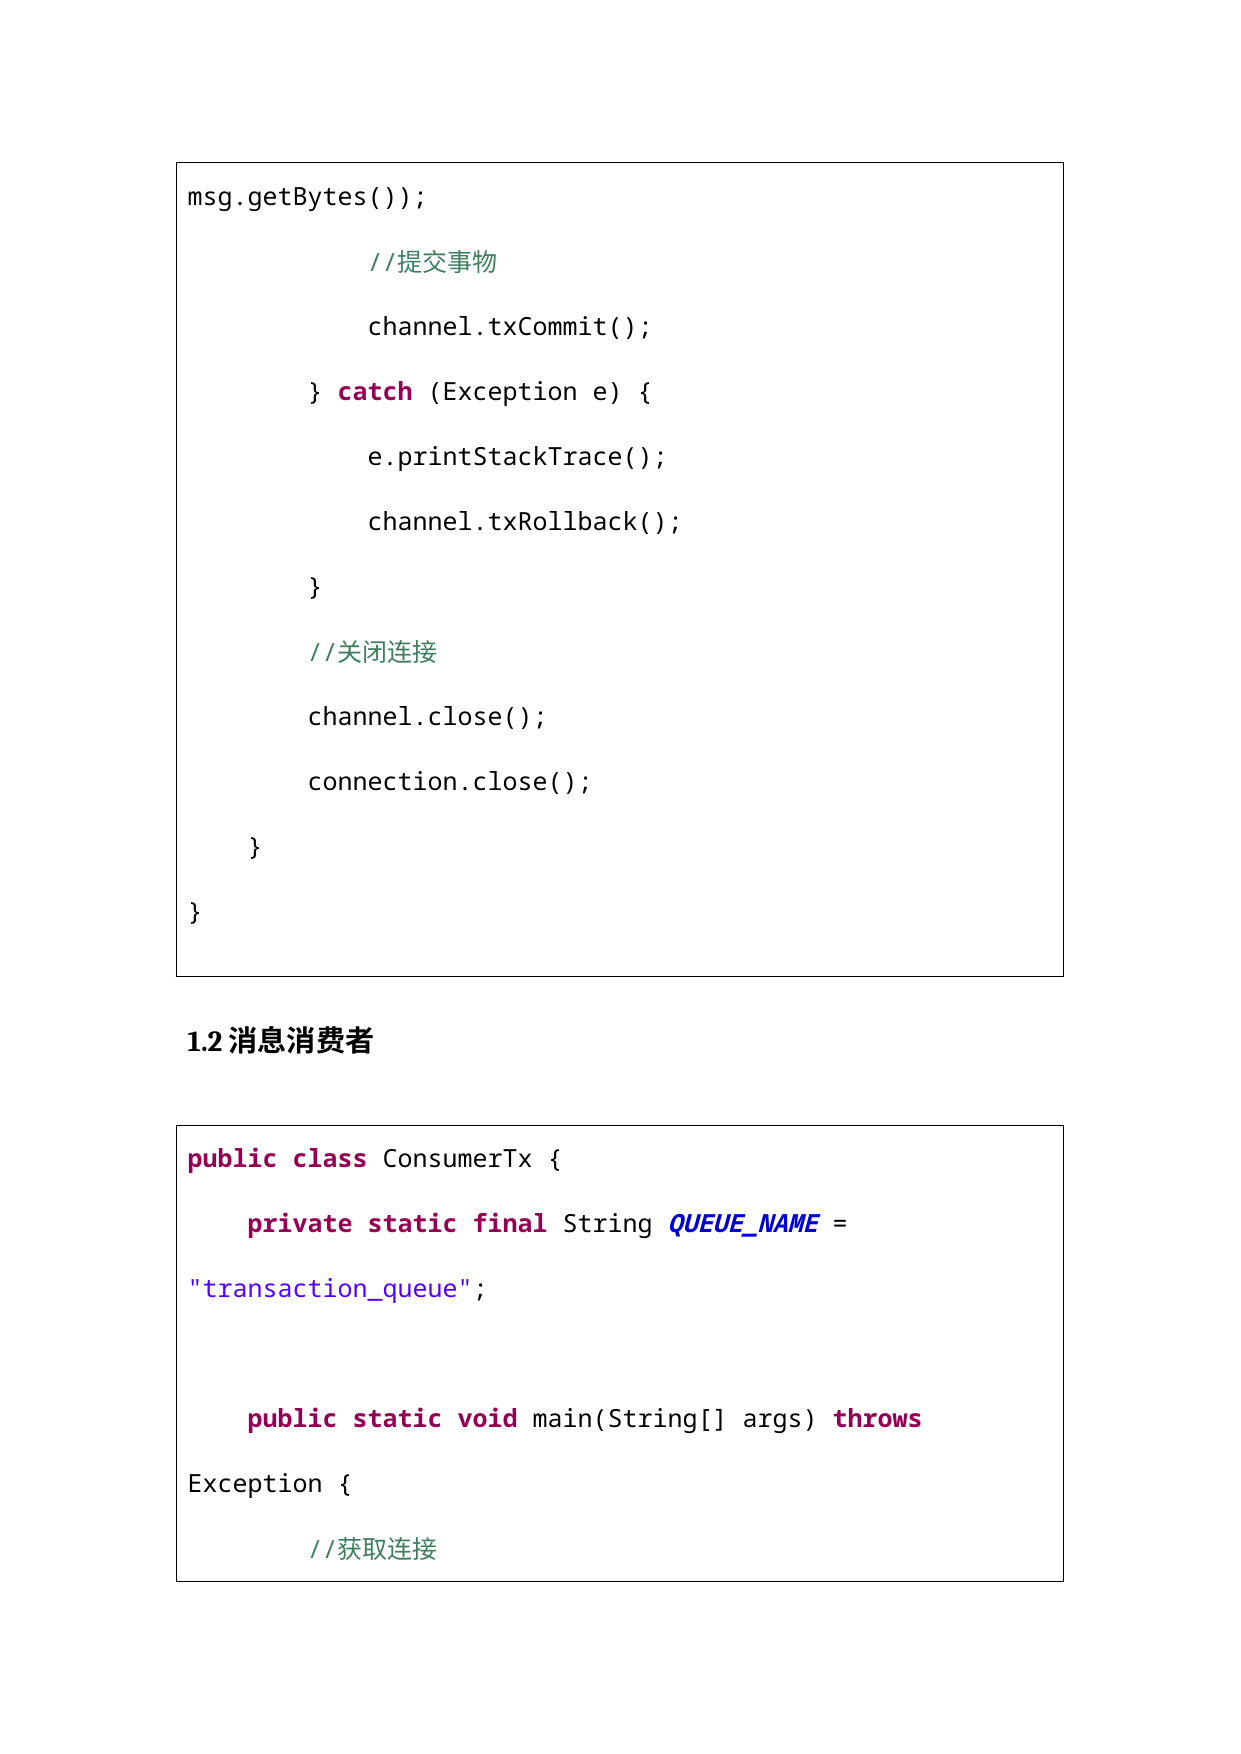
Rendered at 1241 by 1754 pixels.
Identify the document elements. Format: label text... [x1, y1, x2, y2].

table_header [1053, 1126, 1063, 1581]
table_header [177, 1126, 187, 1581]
subtitle 1.2消息消费者 [187, 1006, 1053, 1071]
